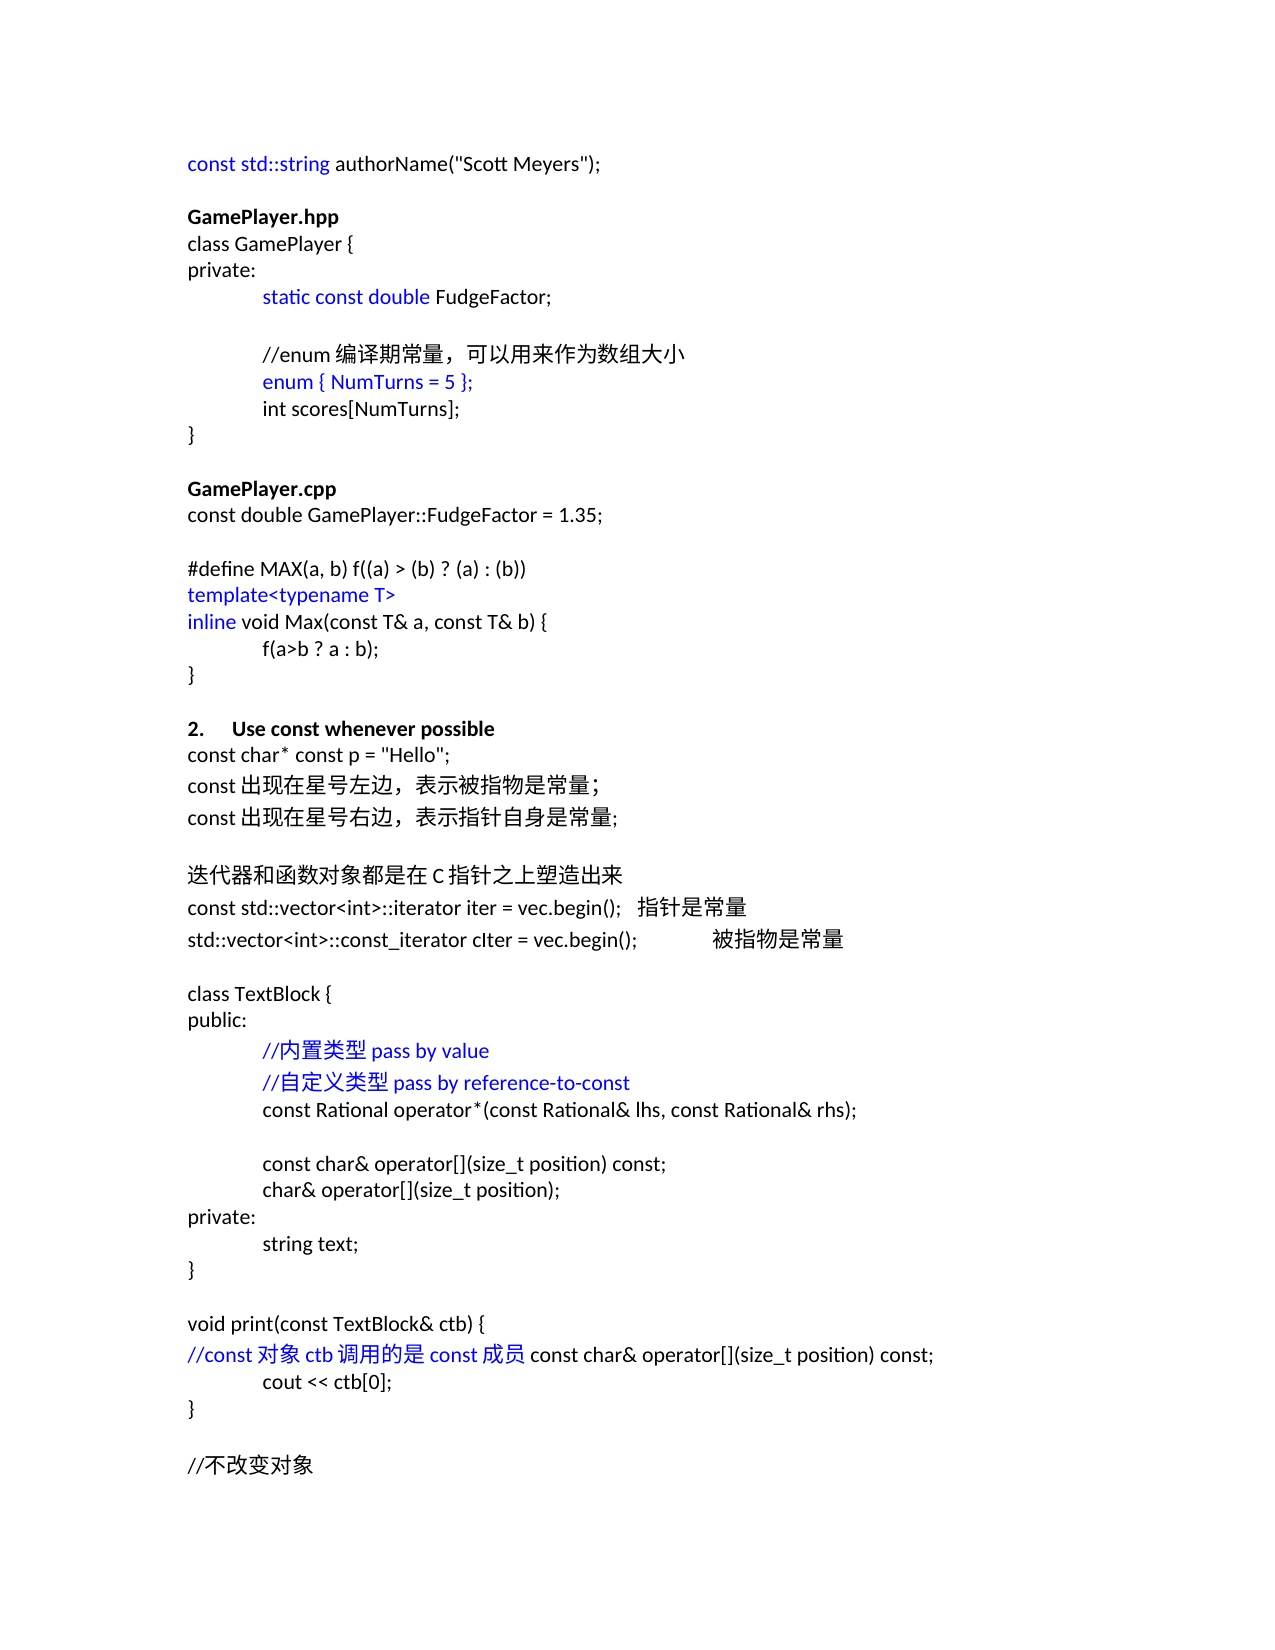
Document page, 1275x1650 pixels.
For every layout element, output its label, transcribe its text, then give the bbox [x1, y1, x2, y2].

text f(a>b ? a : b); [187, 635, 1087, 662]
text const std::vector<int>::iterator iter = vec.begin(); 指针是常量 [187, 890, 1087, 922]
list Use const whenever possible [187, 715, 1087, 742]
text GamePlayer.hpp [187, 203, 1087, 230]
text private: [187, 257, 1087, 283]
text //enum编译期常量，可以用来作为数组大小 [187, 337, 1087, 368]
text class GamePlayer { [187, 230, 1087, 257]
text const Rational operator*(const Rational& lhs, const Rational& rhs); [187, 1097, 1087, 1123]
text const char& operator[](size_t position) const; [187, 1150, 1087, 1177]
text #define MAX(a, b) f((a) > (b) ? (a) : (b)) [187, 555, 1087, 582]
text //不改变对象 [187, 1448, 1087, 1480]
text //const对象ctb调用的是const成员const char& operator[](size_t position) const; [187, 1337, 1087, 1368]
text void print(const TextBlock& ctb) { [187, 1310, 1087, 1337]
text string text; [187, 1230, 1087, 1257]
text public: [187, 1007, 1087, 1033]
text std::vector<int>::const_iterator cIter = vec.begin(); 被指物是常量 [187, 922, 1087, 953]
text int scores[NumTurns]; [187, 395, 1087, 422]
text static const double FudgeFactor; [187, 283, 1087, 310]
text } [187, 662, 1087, 688]
text 迭代器和函数对象都是在C指针之上塑造出来 [187, 858, 1087, 890]
text } [187, 1395, 1087, 1422]
text class TextBlock { [187, 980, 1087, 1007]
text const出现在星号右边，表示指针自身是常量; [187, 800, 1087, 832]
text private: [187, 1203, 1087, 1230]
text //内置类型pass by value [187, 1033, 1087, 1065]
text const char* const p = "Hello"; [187, 742, 1087, 768]
text char& operator[](size_t position); [187, 1177, 1087, 1203]
text } [187, 422, 1087, 448]
text GamePlayer.cpp [187, 475, 1087, 502]
text inline void Max(const T& a, const T& b) { [187, 608, 1087, 635]
text cout << ctb[0]; [187, 1368, 1087, 1395]
text enum { NumTurns = 5 }; [187, 368, 1087, 395]
text template<typename T> [187, 582, 1087, 608]
text const出现在星号左边，表示被指物是常量； [187, 768, 1087, 800]
text const std::string authorName("Scott Meyers"); [187, 150, 1087, 177]
text const double GamePlayer::FudgeFactor = 1.35; [187, 502, 1087, 528]
text //自定义类型pass by reference-to-const [187, 1065, 1087, 1097]
text } [187, 1257, 1087, 1283]
